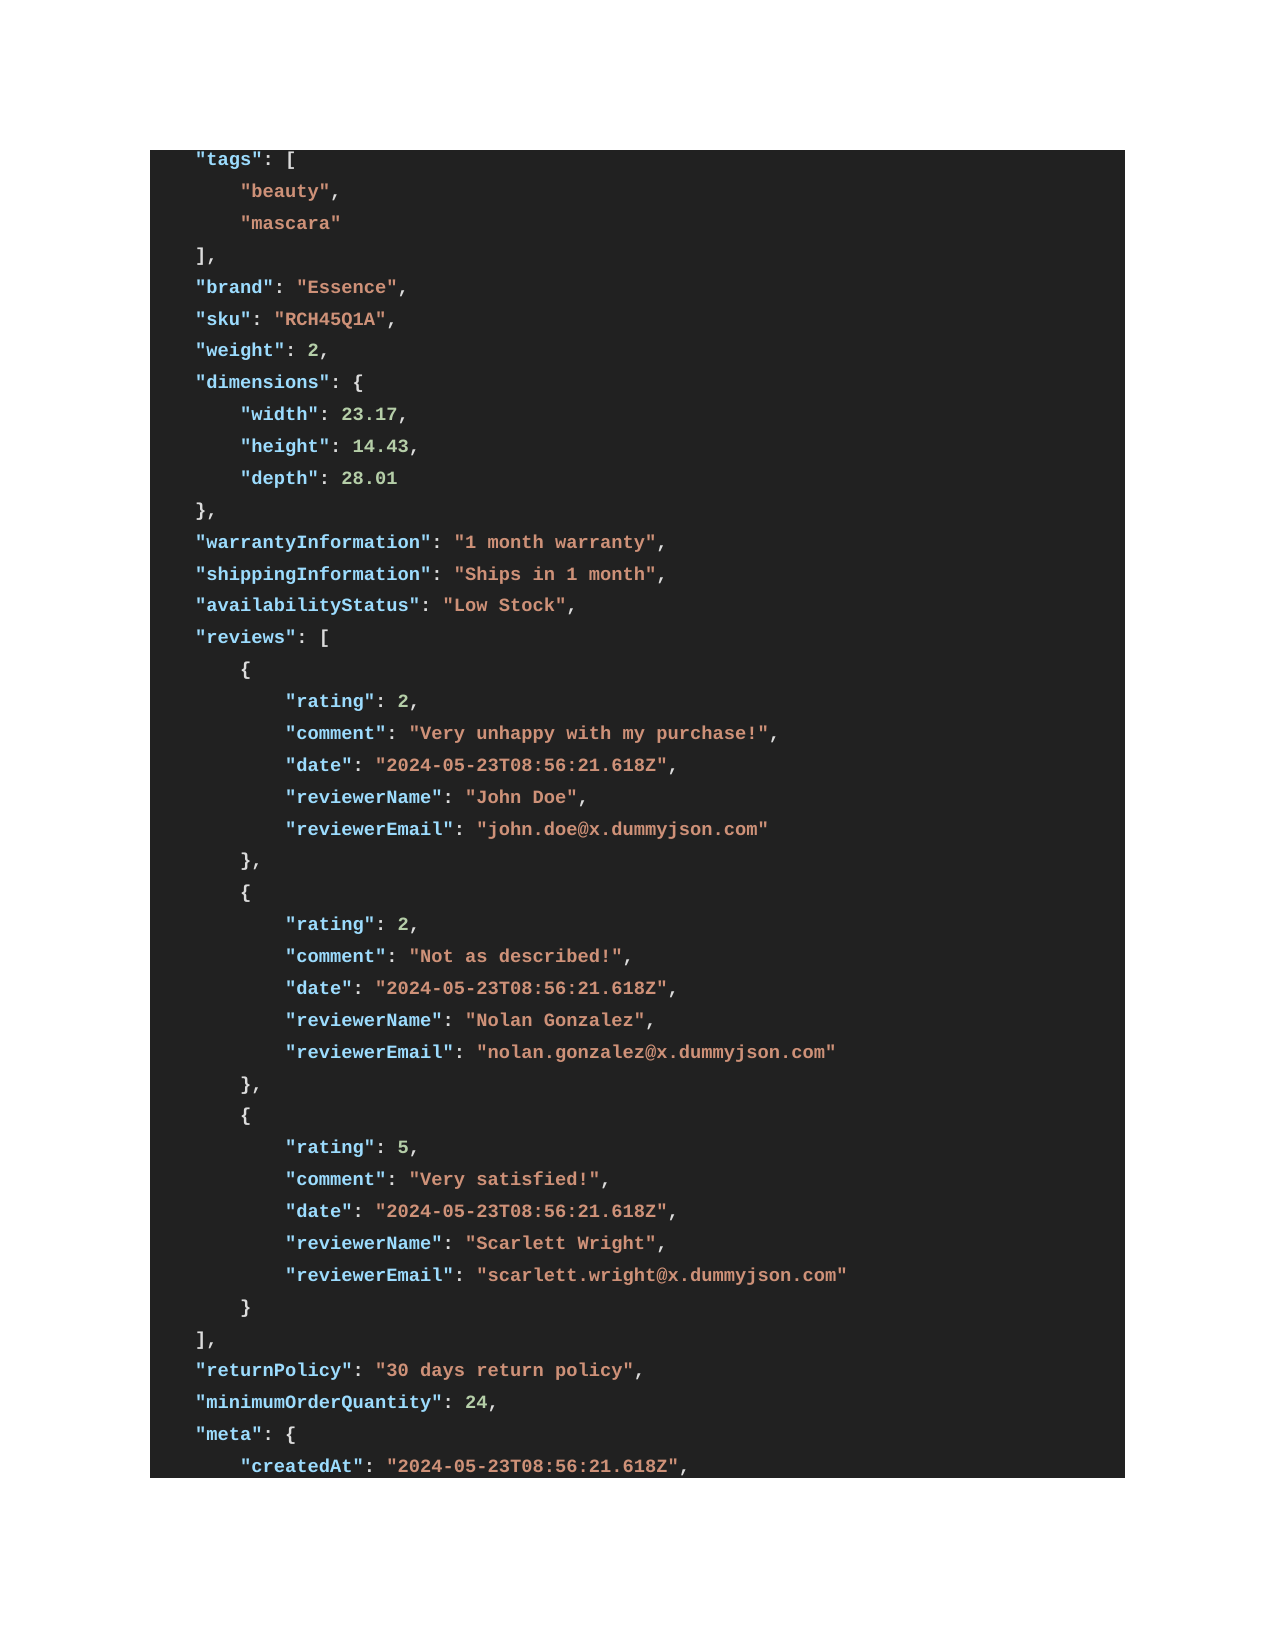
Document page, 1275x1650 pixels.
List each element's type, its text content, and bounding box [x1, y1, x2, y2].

text "height": 14.43, [150, 437, 1125, 458]
text { [150, 1106, 1125, 1127]
text } [150, 1297, 1125, 1319]
text "tags": [ [150, 150, 1125, 171]
text { [150, 883, 1125, 904]
text "width": 23.17, [150, 405, 1125, 426]
text "sku": "RCH45Q1A", [150, 309, 1125, 331]
text "brand": "Essence", [150, 277, 1125, 299]
text "rating": 5, [150, 1138, 1125, 1159]
text "comment": "Very satisfied!", [150, 1170, 1125, 1191]
text "comment": "Not as described!", [150, 947, 1125, 968]
text }, [150, 1074, 1125, 1096]
text "returnPolicy": "30 days return policy", [150, 1361, 1125, 1382]
text "reviewerEmail": "scarlett.wright@x.dummyjson.com" [150, 1266, 1125, 1287]
text { [150, 660, 1125, 681]
text "date": "2024-05-23T08:56:21.618Z", [150, 1202, 1125, 1223]
text "rating": 2, [150, 915, 1125, 936]
text "warrantyInformation": "1 month warranty", [150, 532, 1125, 554]
text ], [150, 246, 1125, 267]
text "date": "2024-05-23T08:56:21.618Z", [150, 979, 1125, 1000]
text "dimensions": { [150, 373, 1125, 394]
text "minimumOrderQuantity": 24, [150, 1393, 1125, 1414]
text "mascara" [150, 214, 1125, 235]
text "createdAt": "2024-05-23T08:56:21.618Z", [150, 1457, 1125, 1478]
text "meta": { [150, 1425, 1125, 1446]
text "reviewerName": "Nolan Gonzalez", [150, 1011, 1125, 1032]
text "reviewerName": "Scarlett Wright", [150, 1234, 1125, 1255]
text "rating": 2, [150, 692, 1125, 713]
text "reviewerEmail": "nolan.gonzalez@x.dummyjson.com" [150, 1042, 1125, 1064]
text "availabilityStatus": "Low Stock", [150, 596, 1125, 617]
text "weight": 2, [150, 341, 1125, 362]
text "comment": "Very unhappy with my purchase!", [150, 724, 1125, 745]
text "depth": 28.01 [150, 469, 1125, 490]
text "beauty", [150, 182, 1125, 203]
text }, [150, 851, 1125, 872]
text ], [150, 1329, 1125, 1351]
text "shippingInformation": "Ships in 1 month", [150, 564, 1125, 586]
text }, [150, 501, 1125, 522]
text "reviews": [ [150, 628, 1125, 649]
text "date": "2024-05-23T08:56:21.618Z", [150, 756, 1125, 777]
text "reviewerName": "John Doe", [150, 787, 1125, 809]
text "reviewerEmail": "john.doe@x.dummyjson.com" [150, 819, 1125, 841]
